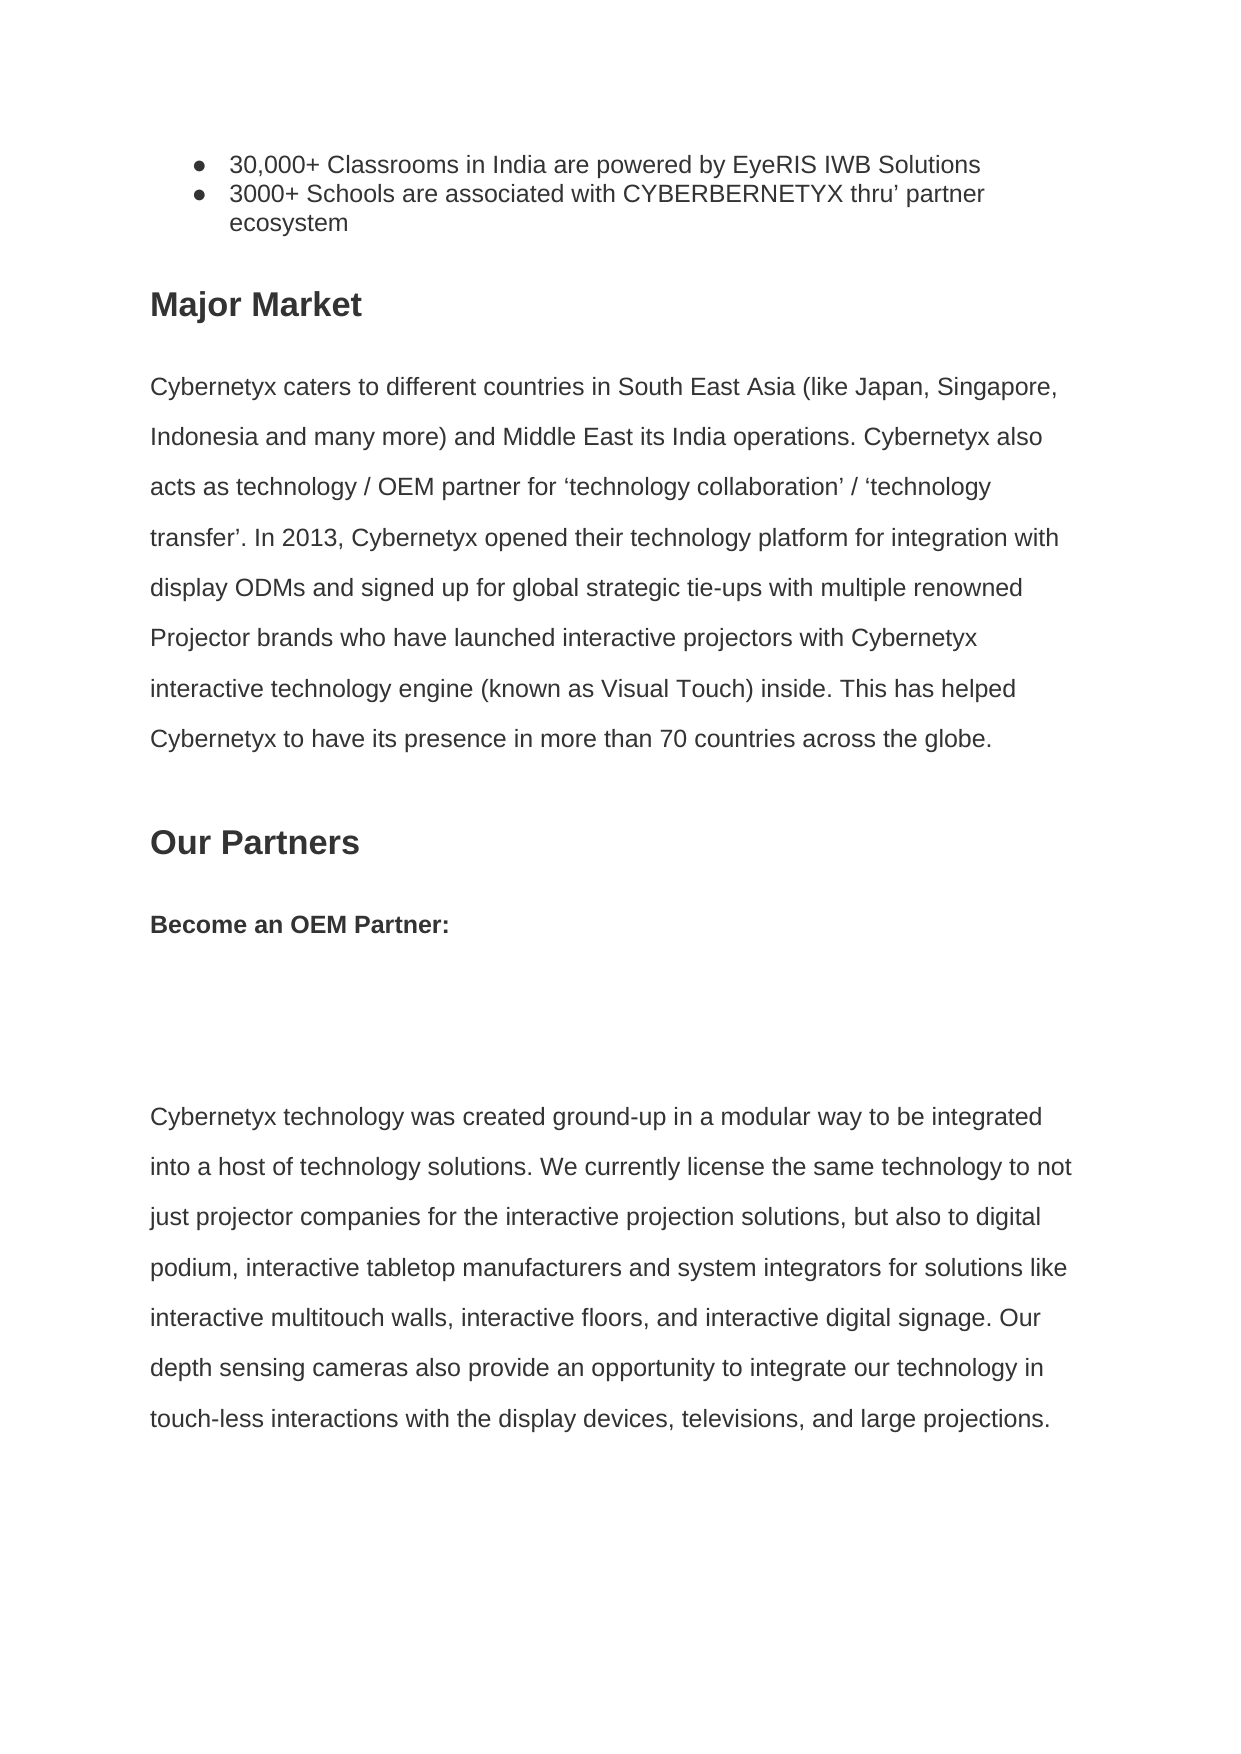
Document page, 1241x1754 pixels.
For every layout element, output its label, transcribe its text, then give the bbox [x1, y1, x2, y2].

text Become an OEM Partner: [150, 909, 1090, 938]
text Cybernetyx caters to different countries in South East Asia (like Japan, Singapore, Indonesia and many more) and Middle East its India operations. Cybernetyx also acts as technology / OEM partner for ‘technology collaboration’ / ‘technology transfer’. In 2013, Cybernetyx opened their technology platform for integration with display ODMs and signed up for global strategic tie-ups with multiple renowned Projector brands who have launched interactive projectors with Cybernetyx interactive technology engine (known as Visual Touch) inside. This has helped Cybernetyx to have its presence in more than 70 countries across the globe. [150, 372, 1090, 753]
subtitle Major Market [150, 284, 1090, 324]
list 3000+ Schools are associated with CYBERBERNETYX thru’ partner ecosystem [192, 179, 1090, 236]
subtitle Our Partners [150, 822, 1090, 862]
list 30,000+ Classrooms in India are powered by EyeRIS IWB Solutions [192, 150, 1090, 179]
text Cybernetyx technology was created ground-up in a modular way to be integrated into a host of technology solutions. We currently license the same technology to not just projector companies for the interactive projection solutions, but also to digital podium, interactive tabletop manufacturers and system integrators for solutions like interactive multitouch walls, interactive floors, and interactive digital signage. Our depth sensing cameras also provide an opportunity to integrate our technology in touch-less interactions with the display devices, televisions, and large projections. [150, 1102, 1090, 1432]
